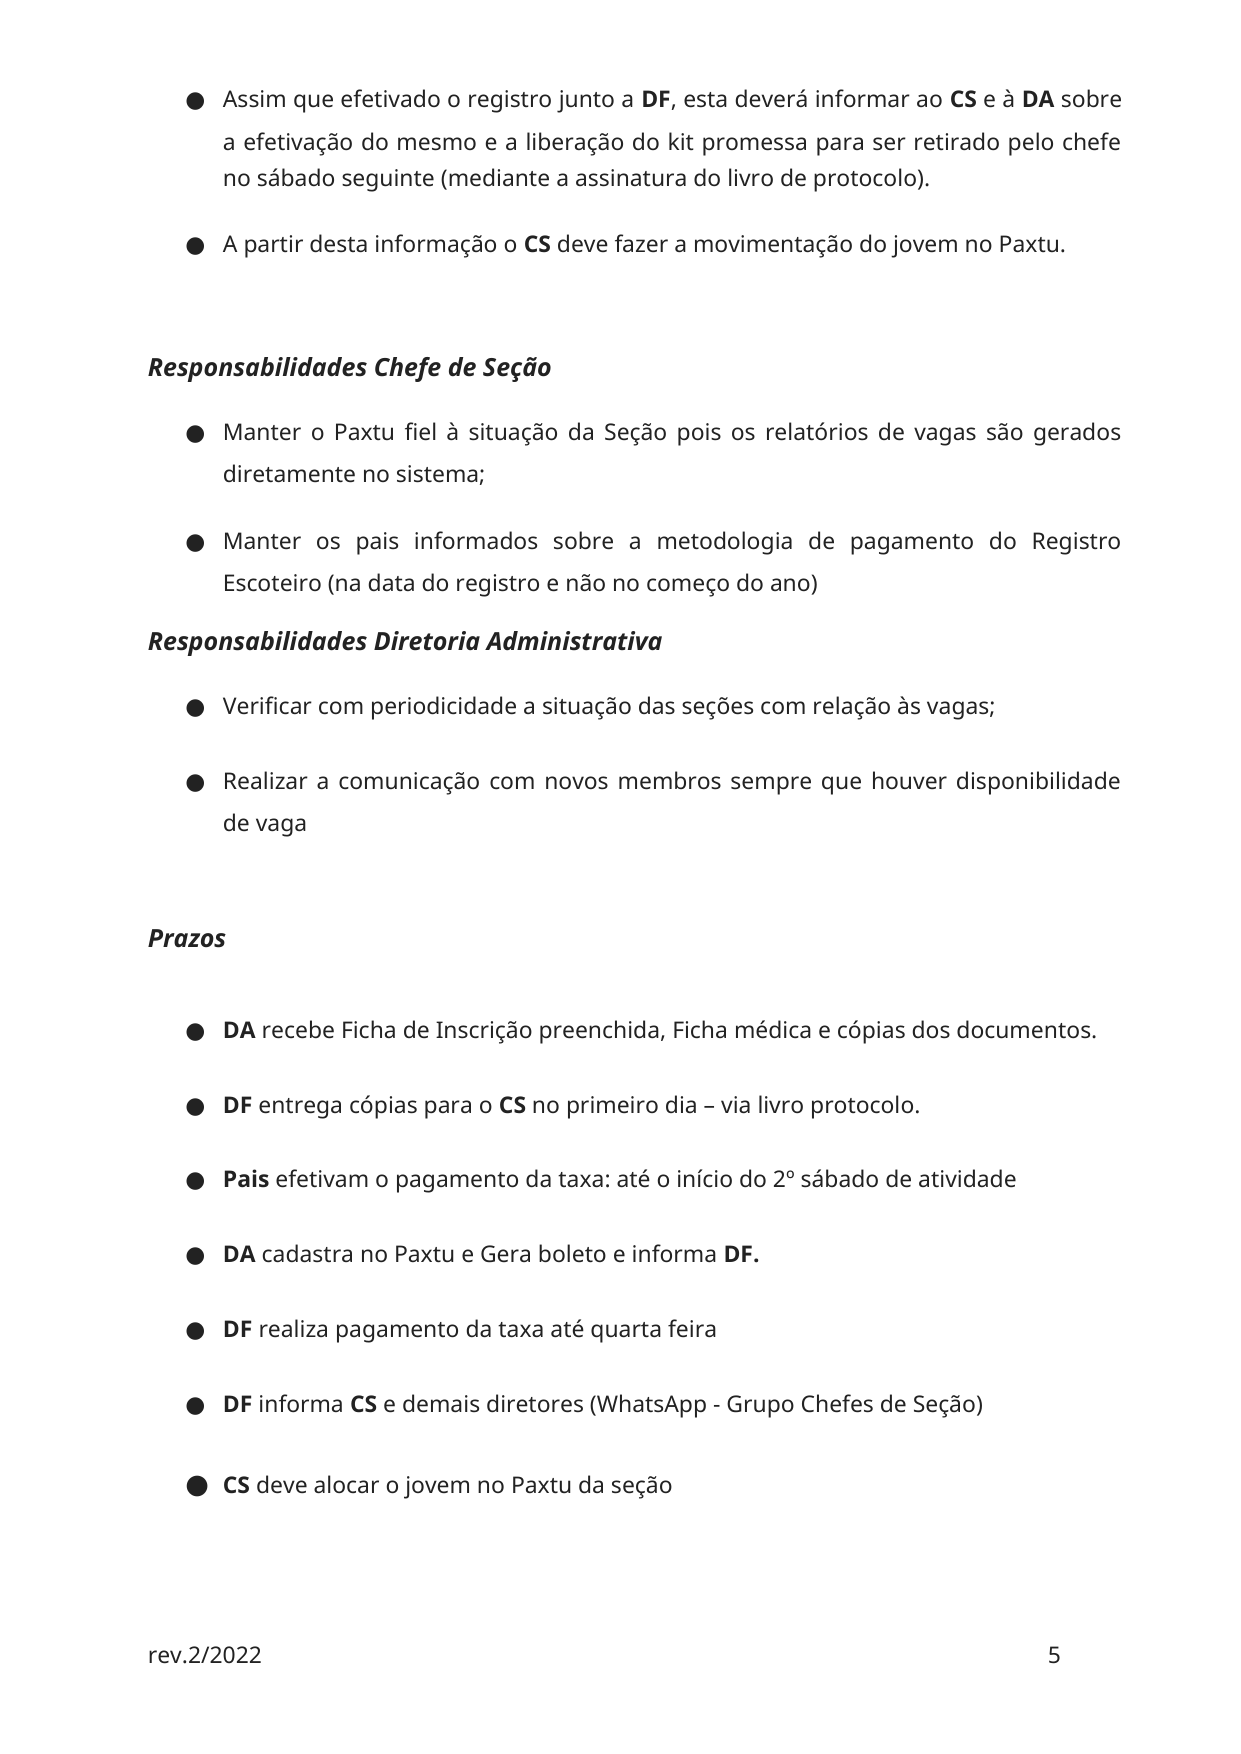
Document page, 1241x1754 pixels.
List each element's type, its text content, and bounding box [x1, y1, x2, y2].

list Verificar com periodicidade a situação das seções com relação às vagas; [185, 680, 1122, 727]
subtitle Responsabilidades Diretoria Administrativa [148, 623, 1122, 658]
list DA cadastra no Paxtu e Gera boleto e informa DF. [185, 1229, 1122, 1276]
list DF entrega cópias para o CS no primeiro dia – via livro protocolo. [185, 1079, 1122, 1126]
list Manter o Paxtu fiel à situação da Seção pois os relatórios de vagas são gerados diretamente no sistema; [185, 407, 1122, 489]
list DF realiza pagamento da taxa até quarta feira [185, 1303, 1122, 1351]
list A partir desta informação o CS deve fazer a movimentação do jovem no Paxtu. [185, 218, 1122, 265]
list DA recebe Ficha de Inscrição preenchida, Ficha médica e cópias dos documentos. [185, 1004, 1122, 1051]
list Manter os pais informados sobre a metodologia de pagamento do Registro Escoteiro (na data do registro e não no começo do ano) [185, 515, 1122, 598]
list Pais efetivam o pagamento da taxa: até o início do 2º sábado de atividade [185, 1154, 1122, 1201]
list Realizar a comunicação com novos membros sempre que houver disponibilidade de vaga [185, 755, 1122, 838]
list DF informa CS e demais diretores (WhatsApp - Grupo Chefes de Seção) [185, 1378, 1122, 1425]
list Assim que efetivado o registro junto a DF, esta deverá informar ao CS e à DA sobre a efetivação do mesmo e a liberação do kit promessa para ser retirado pelo chefe no sábado seguinte (mediante a assinatura do livro de protocolo). [185, 74, 1122, 193]
subtitle Responsabilidades Chefe de Seção [148, 350, 1122, 384]
subtitle Prazos [148, 921, 1122, 954]
list CS deve alocar o jovem no Paxtu da seção [185, 1453, 1122, 1509]
